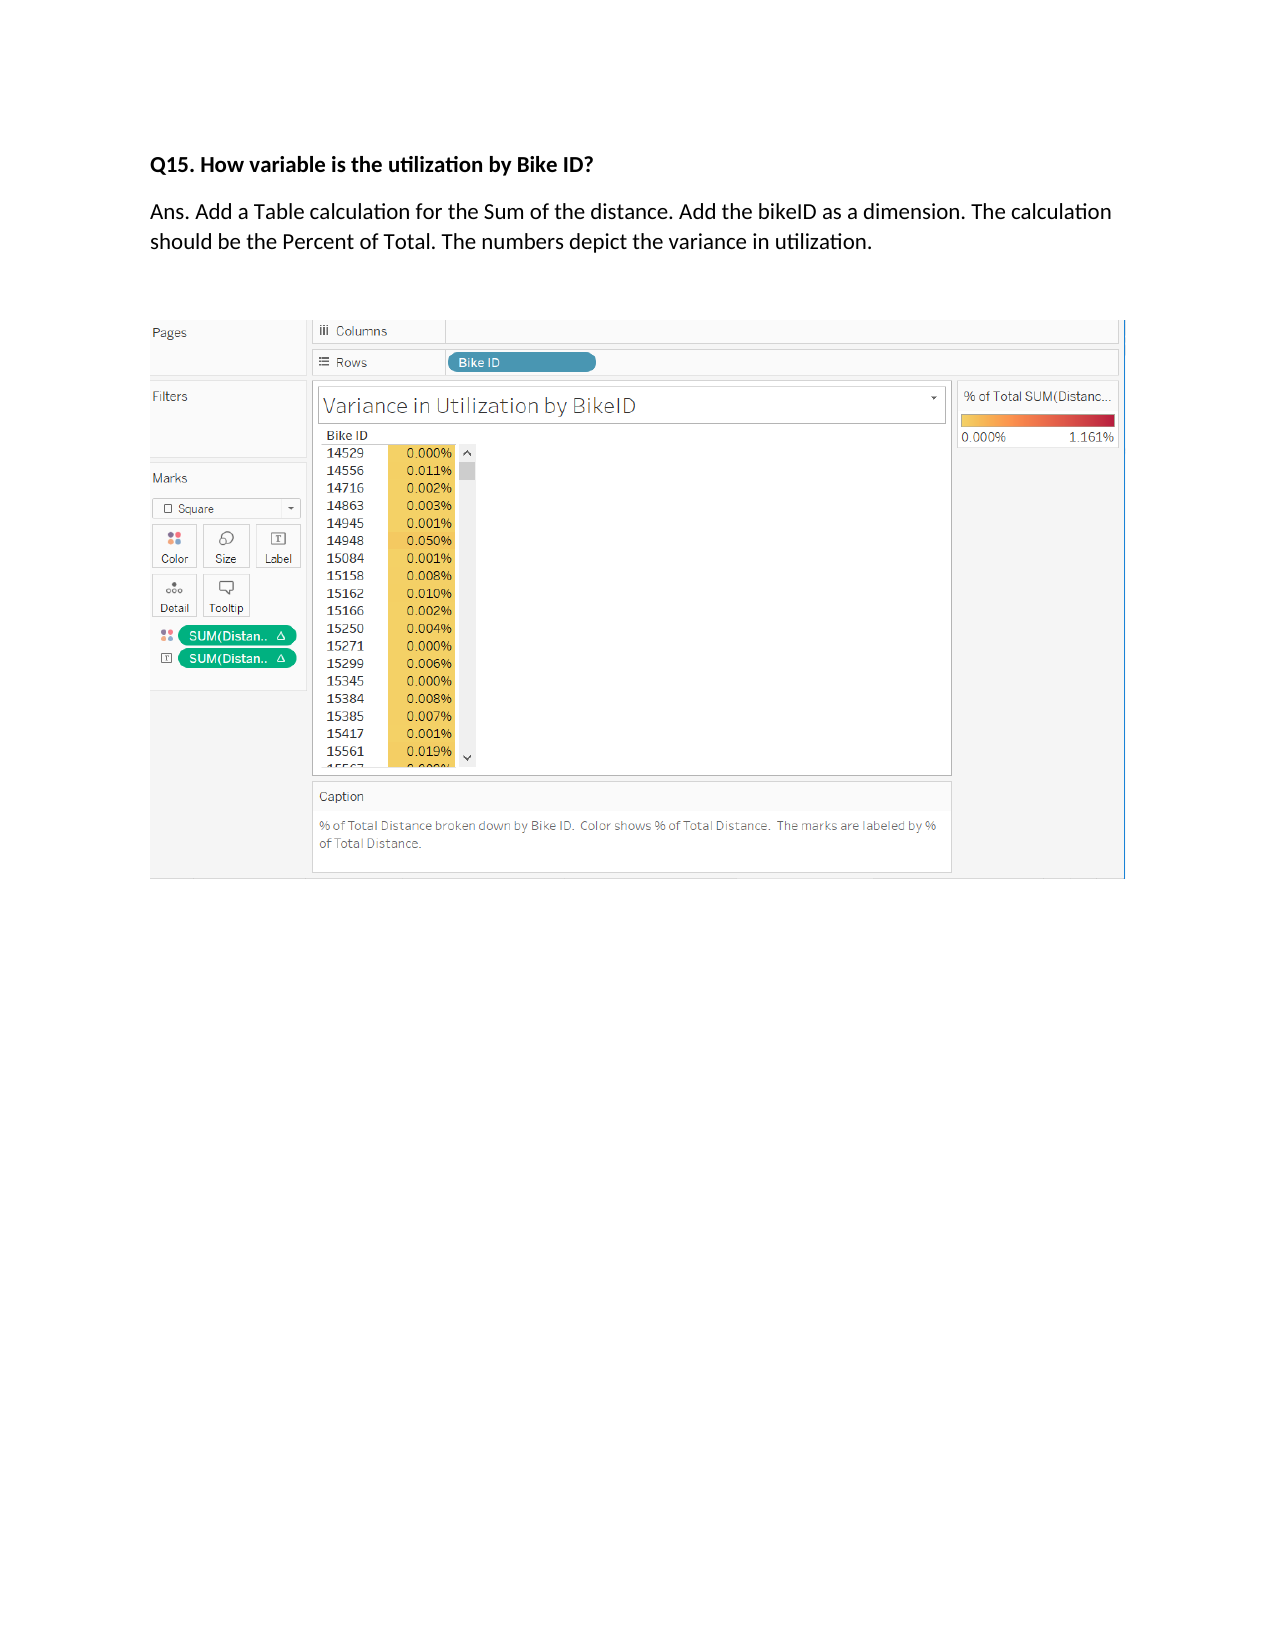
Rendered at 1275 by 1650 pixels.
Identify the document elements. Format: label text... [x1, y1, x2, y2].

text Q15. How variable is the utilization by Bike ID? [150, 150, 1125, 178]
text Ans. Add a Table calculation for the Sum of the distance. Add the bikeID as a dimension. The calculation should be the Percent of Total. The numbers depict the variance in utilization. [150, 197, 1125, 255]
picture [150, 320, 1125, 879]
